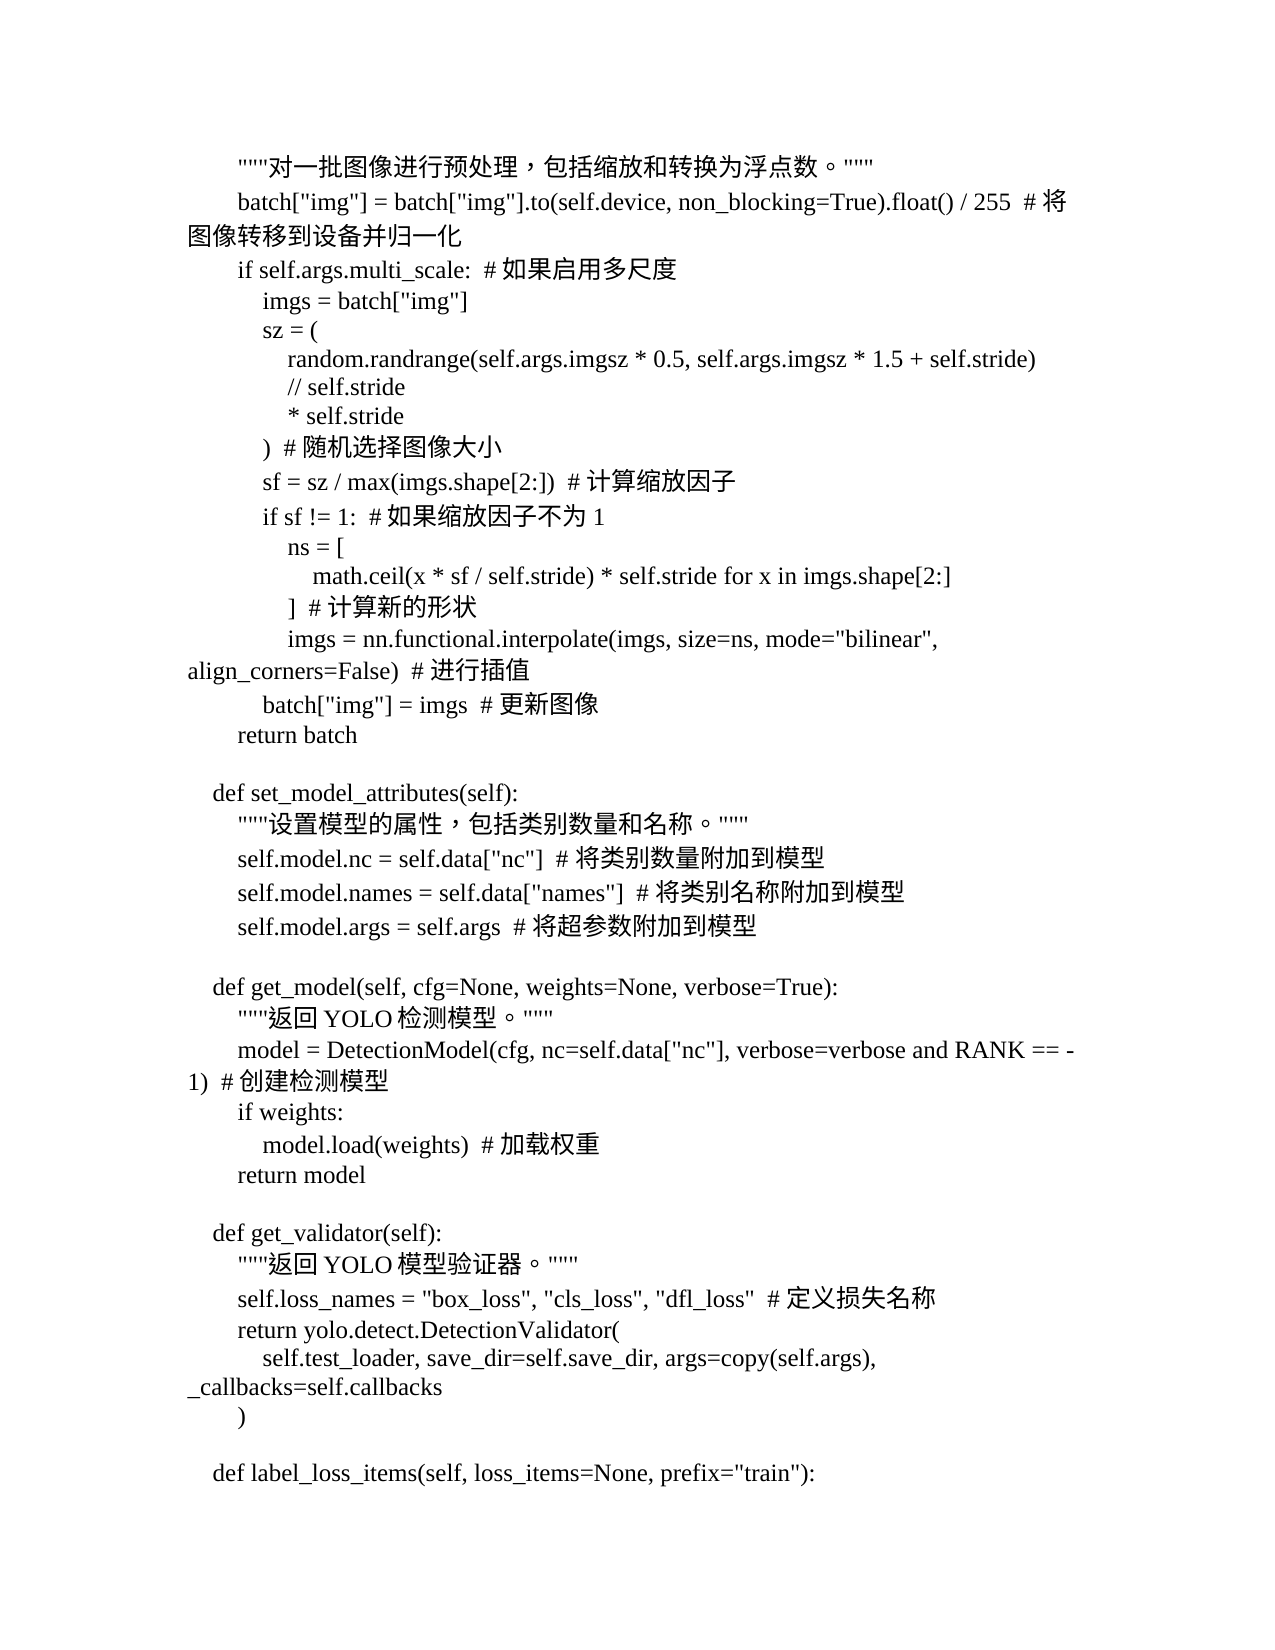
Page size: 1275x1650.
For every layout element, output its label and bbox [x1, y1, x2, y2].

text [187, 150, 1087, 1487]
